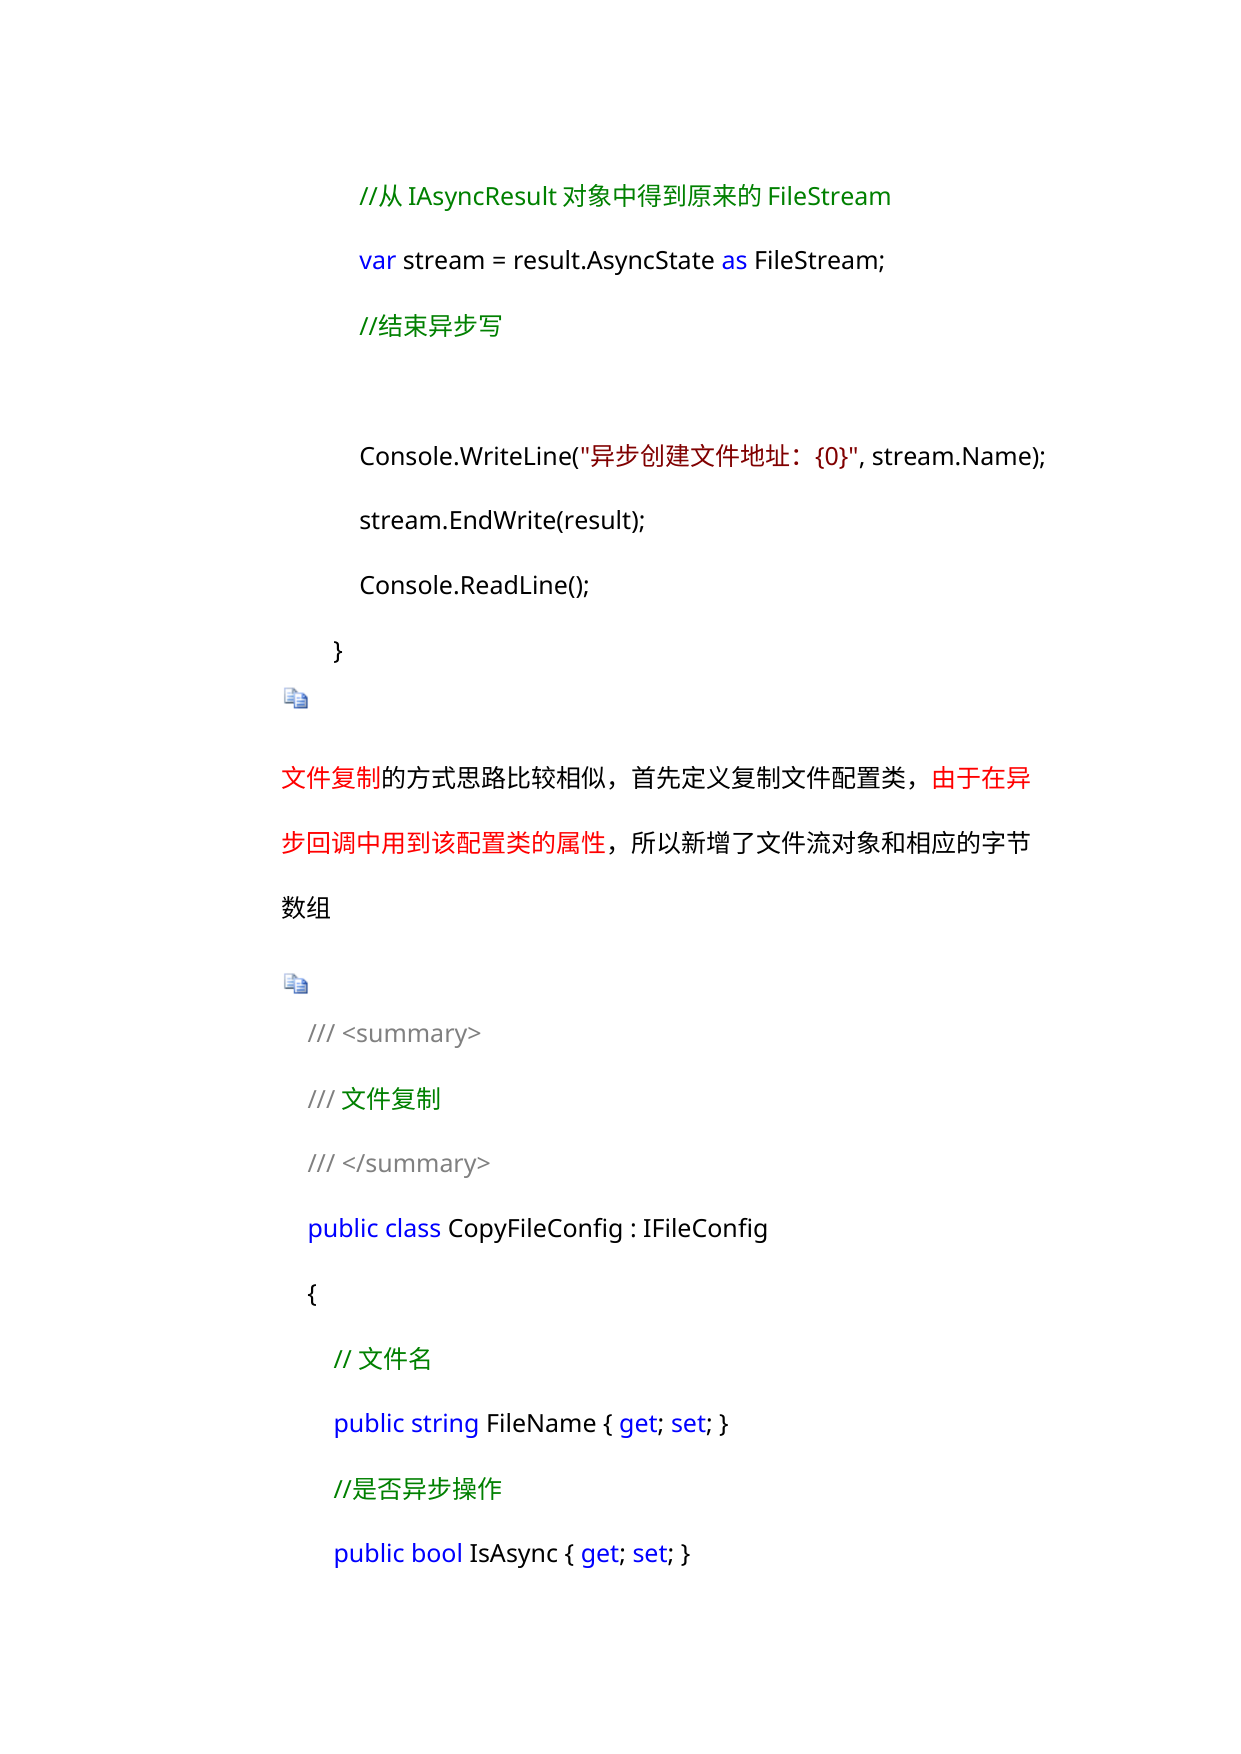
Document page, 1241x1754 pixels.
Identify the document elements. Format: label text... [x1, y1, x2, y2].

picture [281, 967, 313, 999]
text 文件复制的方式思路比较相似，首先定义复制文件配置类，由于在异步回调中用到该配置类的属性，所以新增了文件流对象和相应的字节数组 [281, 744, 1053, 939]
picture [281, 682, 313, 714]
